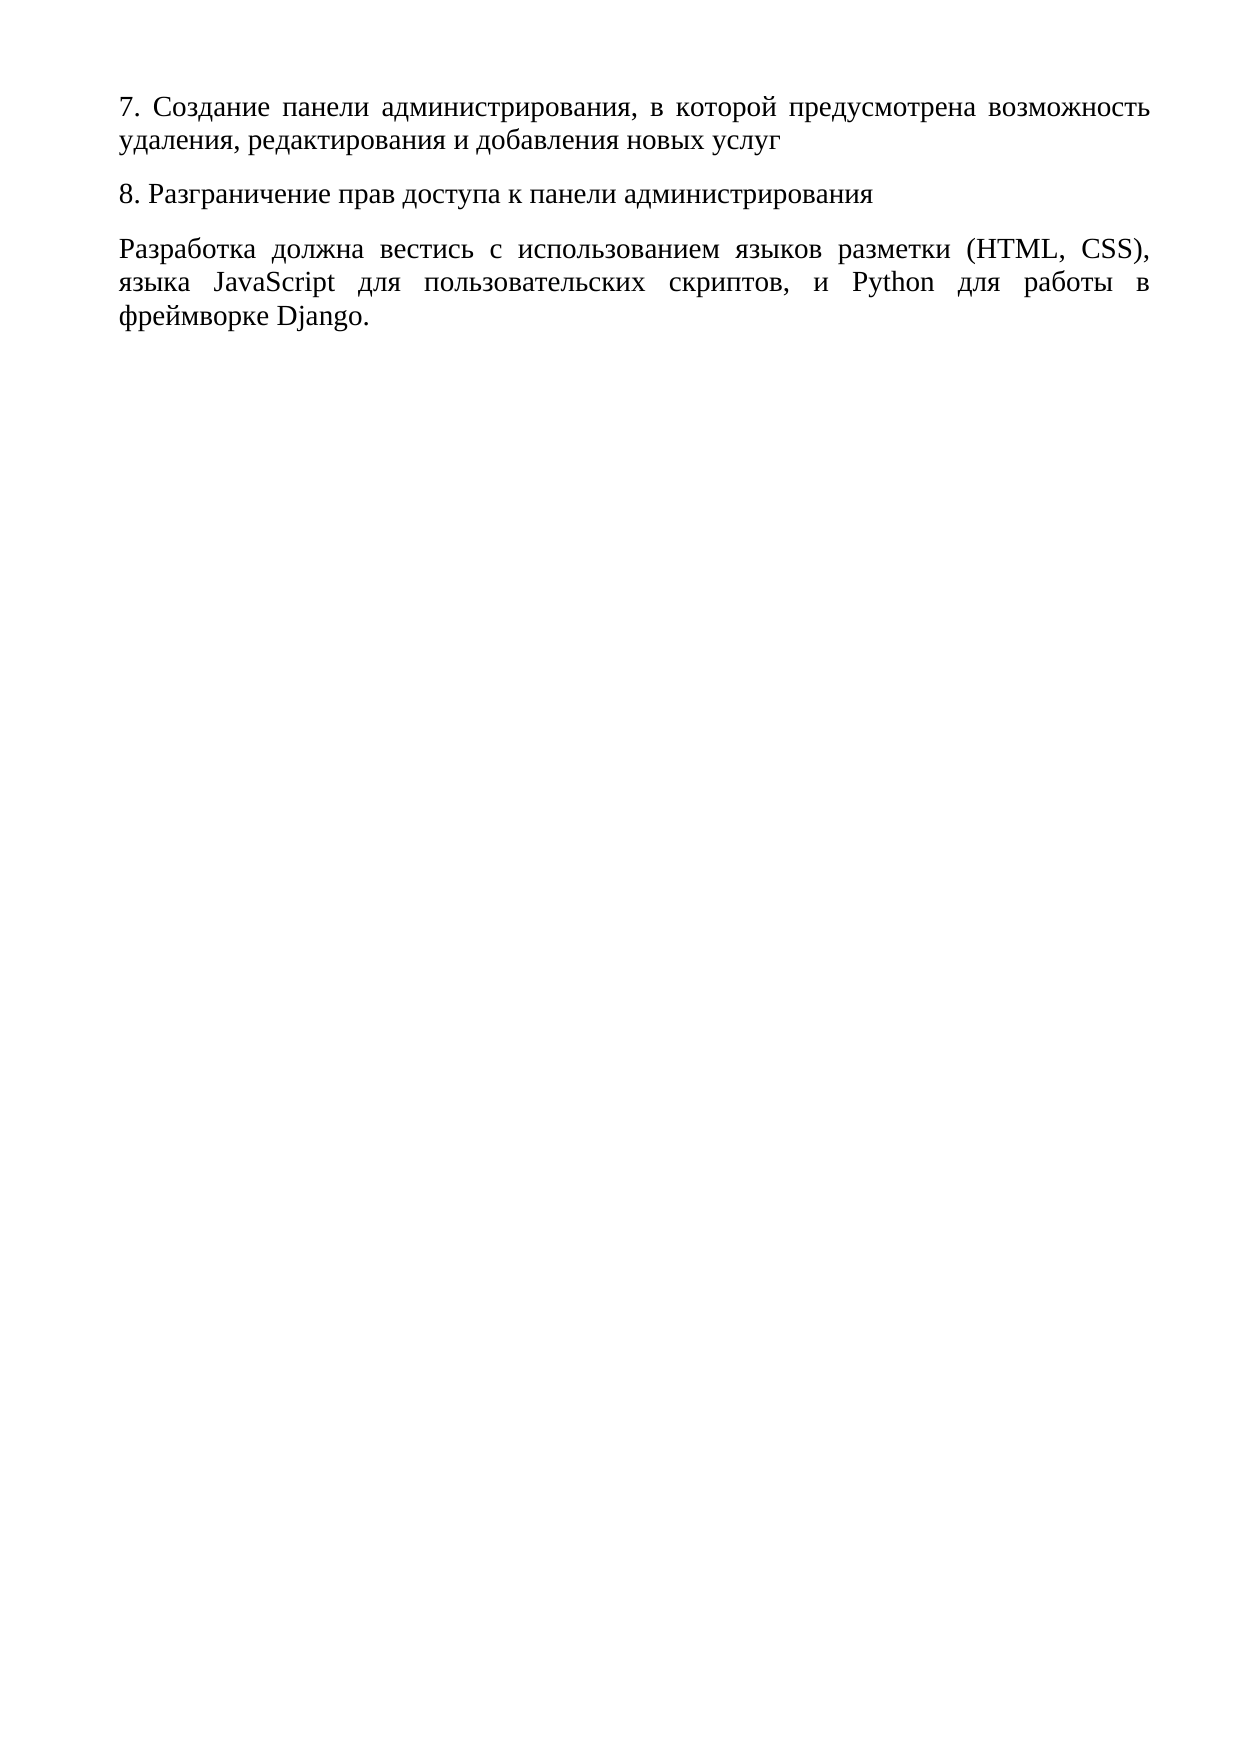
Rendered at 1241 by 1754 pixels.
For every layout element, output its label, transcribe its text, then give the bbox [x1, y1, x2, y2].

text Разработка должна вестись с использованием языков разметки (HTML, CSS), языка JavaScript для пользовательских скриптов, и Python для работы в фреймворке Django. [119, 231, 1152, 332]
text 8. Разграничение прав доступа к панели администрирования [119, 177, 1152, 210]
text 7. Создание панели администрирования, в которой предусмотрена возможность удаления, редактирования и добавления новых услуг [119, 89, 1152, 156]
